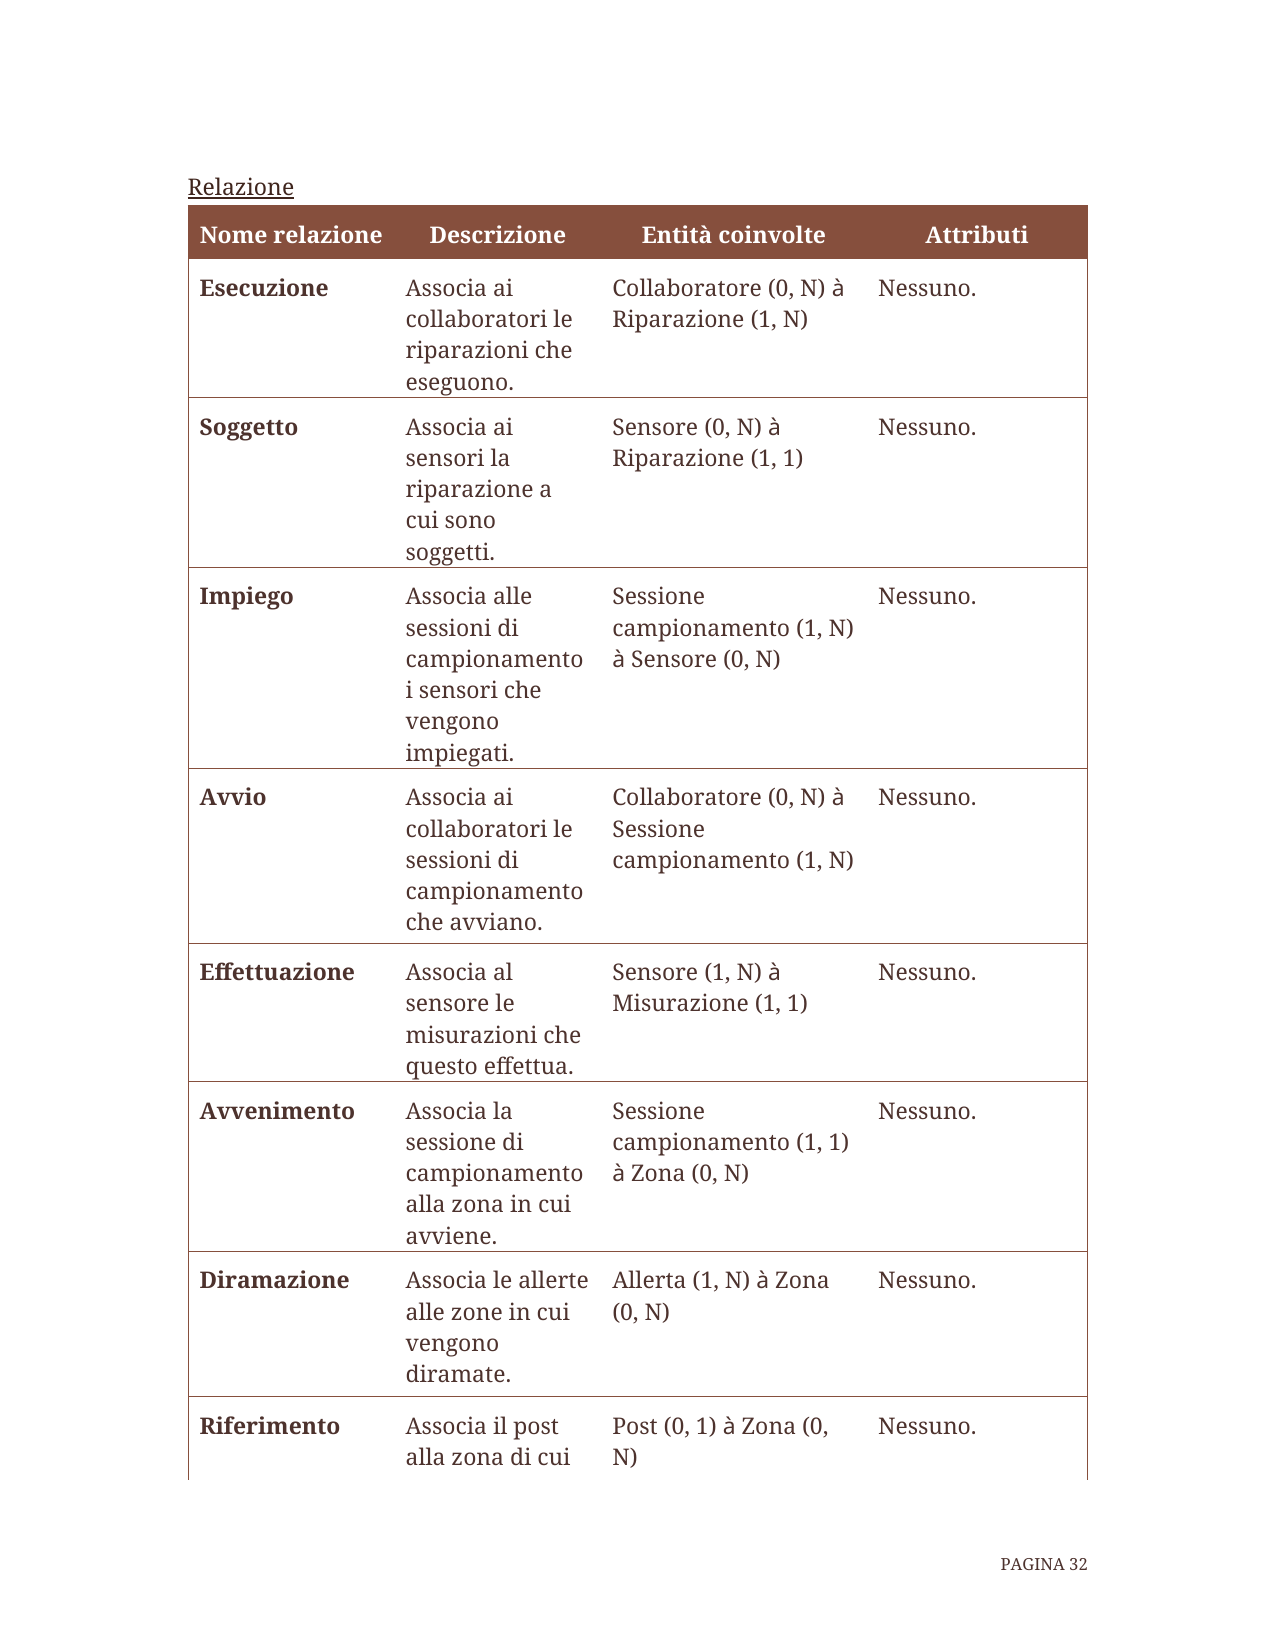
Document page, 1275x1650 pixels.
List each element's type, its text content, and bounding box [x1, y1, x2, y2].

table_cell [601, 1397, 867, 1480]
table_cell Collaboratore (0, N) à Sessione campionamento (1, N) [601, 769, 867, 942]
table_cell Soggetto [189, 398, 394, 567]
table_cell Avvio [189, 769, 394, 942]
table_cell Associa la sessione di campionamento alla zona in cui avviene. [394, 1082, 601, 1251]
table_cell Nessuno. [867, 1082, 1087, 1251]
table_cell Nessuno. [867, 1397, 1087, 1480]
table_cell Nessuno. [867, 568, 1087, 768]
table_cell Associa alle sessioni di campionamento i sensori che vengono impiegati. [394, 568, 601, 768]
table_cell Associa ai collaboratori le riparazioni che eseguono. [394, 259, 601, 397]
table_cell Nessuno. [867, 1252, 1087, 1396]
table_cell Diramazione [189, 1252, 394, 1396]
table_cell Nessuno. [867, 944, 1087, 1081]
table_cell Associa al sensore le misurazioni che questo effettua. [394, 944, 601, 1081]
table_cell Nessuno. [867, 398, 1087, 567]
table_cell Nessuno. [867, 769, 1087, 942]
table_cell Avvenimento [189, 1082, 394, 1251]
table_cell Nessuno. [867, 259, 1087, 397]
table_cell Impiego [189, 568, 394, 768]
table_header Descrizione [394, 206, 601, 258]
table_cell Associa ai sensori la riparazione a cui sono soggetti. [394, 398, 601, 567]
table_cell Sensore (1, N) à Misurazione (1, 1) [601, 944, 867, 1081]
table_cell Sessione campionamento (1, 1) à Zona (0, N) [601, 1082, 867, 1251]
table_cell Sensore (0, N) à Riparazione (1, 1) [601, 398, 867, 567]
table_cell Esecuzione [189, 259, 394, 397]
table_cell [394, 1397, 601, 1480]
table_cell Riferimento [189, 1397, 394, 1480]
table_header Nome relazione [189, 206, 394, 258]
table_cell Sessione campionamento (1, N) à Sensore (0, N) [601, 568, 867, 768]
table_cell Associa ai collaboratori le sessioni di campionamento che avviano. [394, 769, 601, 942]
table_cell Allerta (1, N) à Zona (0, N) [601, 1252, 867, 1396]
table_header Entità coinvolte [601, 206, 867, 258]
table_header Attributi [867, 206, 1087, 258]
table_cell Collaboratore (0, N) à Riparazione (1, N) [601, 259, 867, 397]
table_cell Associa le allerte alle zone in cui vengono diramate. [394, 1252, 601, 1396]
table_cell Effettuazione [189, 944, 394, 1081]
subtitle Relazione [187, 171, 1087, 202]
